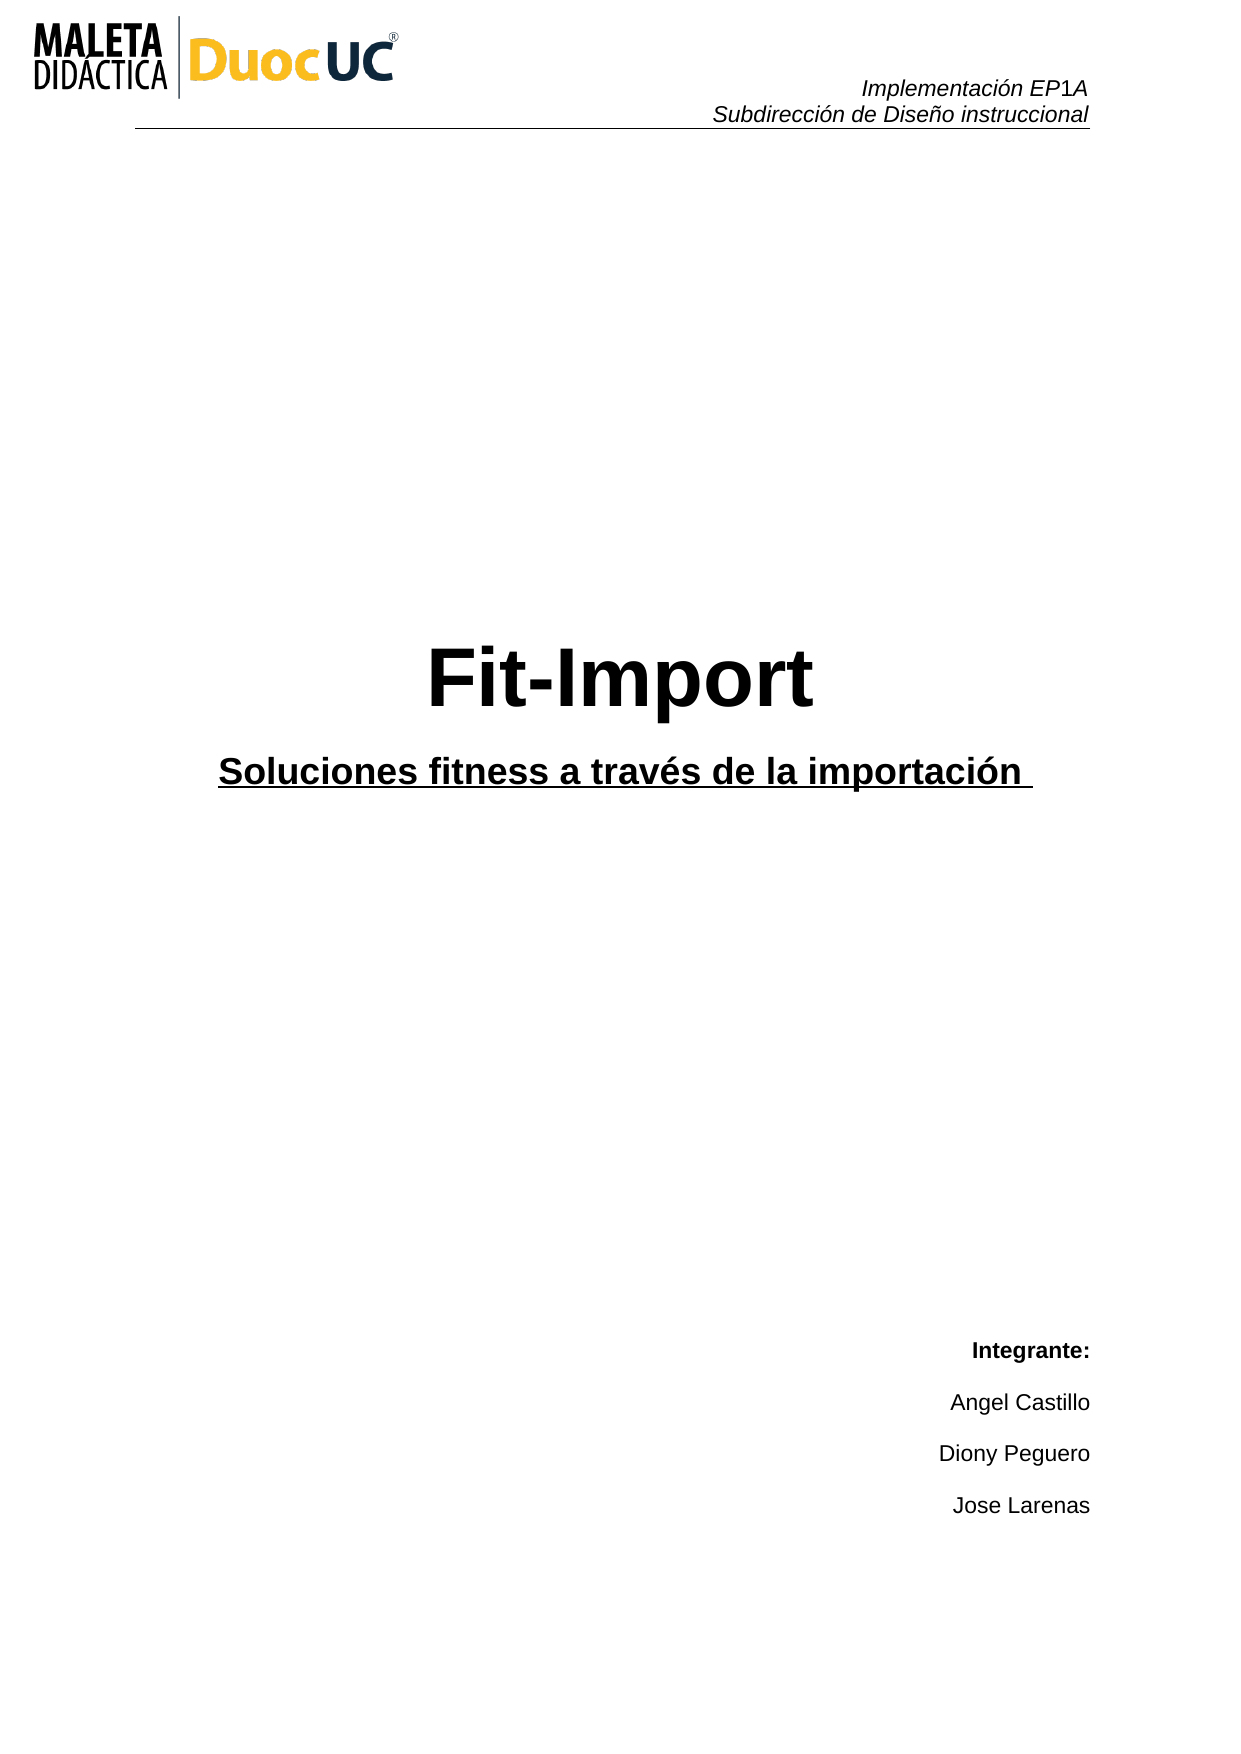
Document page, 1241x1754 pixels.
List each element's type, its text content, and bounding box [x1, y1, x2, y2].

text Angel Castillo [150, 1389, 1090, 1415]
picture [0, 0, 432, 113]
text Integrante: [150, 1337, 1090, 1364]
text Soluciones fitness a través de la importación [150, 749, 1090, 792]
text Jose Larenas [150, 1492, 1090, 1518]
text Fit-Import [150, 628, 1090, 724]
text Diony Peguero [150, 1440, 1090, 1467]
